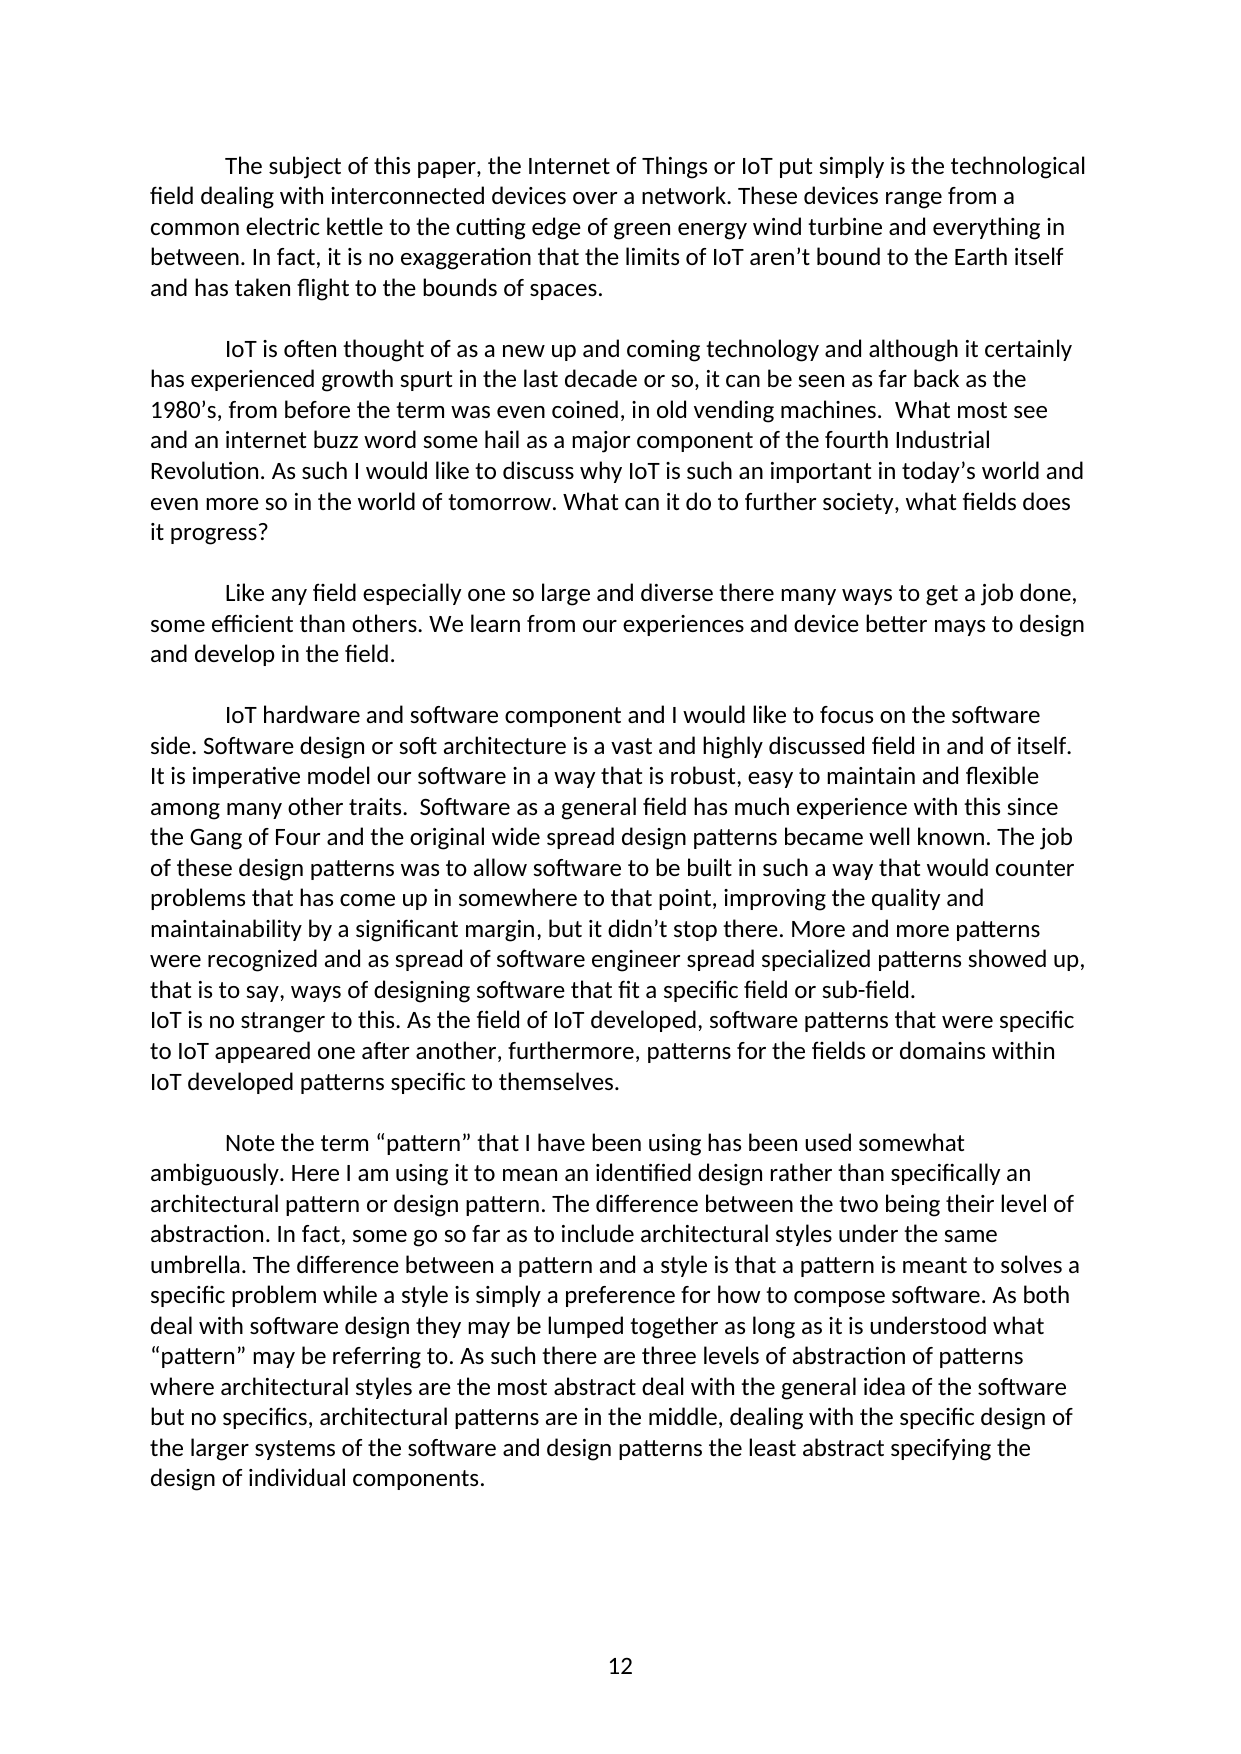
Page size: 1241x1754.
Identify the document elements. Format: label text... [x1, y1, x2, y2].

text IoT hardware and software component and I would like to focus on the software side. Software design or soft architecture is a vast and highly discussed field in and of itself. It is imperative model our software in a way that is robust, easy to maintain and flexible among many other traits. Software as a general field has much experience with this since the Gang of Four and the original wide spread design patterns became well known. The job of these design patterns was to allow software to be built in such a way that would counter problems that has come up in somewhere to that point, improving the quality and maintainability by a significant margin, but it didn’t stop there. More and more patterns were recognized and as spread of software engineer spread specialized patterns showed up, that is to say, ways of designing software that fit a specific field or sub-field. [150, 699, 1090, 1004]
text Note the term “pattern” that I have been using has been used somewhat ambiguously. Here I am using it to mean an identified design rather than specifically an architectural pattern or design pattern. The difference between the two being their level of abstraction. In fact, some go so far as to include architectural styles under the same umbrella. The difference between a pattern and a style is that a pattern is meant to solves a specific problem while a style is simply a preference for how to compose software. As both deal with software design they may be lumped together as long as it is understood what “pattern” may be referring to. As such there are three levels of abstraction of patterns where architectural styles are the most abstract deal with the general idea of the software but no specifics, architectural patterns are in the middle, dealing with the specific design of the larger systems of the software and design patterns the least abstract specifying the design of individual components. [150, 1127, 1090, 1493]
text IoT is often thought of as a new up and coming technology and although it certainly has experienced growth spurt in the last decade or so, it can be seen as far back as the 1980’s, from before the term was even coined, in old vending machines. What most see and an internet buzz word some hail as a major component of the fourth Industrial Revolution. As such I would like to discuss why IoT is such an important in today’s world and even more so in the world of tomorrow. What can it do to further society, what fields does it progress? [150, 333, 1090, 547]
text The subject of this paper, the Internet of Things or IoT put simply is the technological field dealing with interconnected devices over a network. These devices range from a common electric kettle to the cutting edge of green energy wind turbine and everything in between. In fact, it is no exaggeration that the limits of IoT aren’t bound to the Earth itself and has taken flight to the bounds of spaces. [150, 150, 1090, 303]
text IoT is no stranger to this. As the field of IoT developed, software patterns that were specific to IoT appeared one after another, furthermore, patterns for the fields or domains within IoT developed patterns specific to themselves. [150, 1004, 1090, 1096]
text Like any field especially one so large and diverse there many ways to get a job done, some efficient than others. We learn from our experiences and device better mays to design and develop in the field. [150, 577, 1090, 669]
